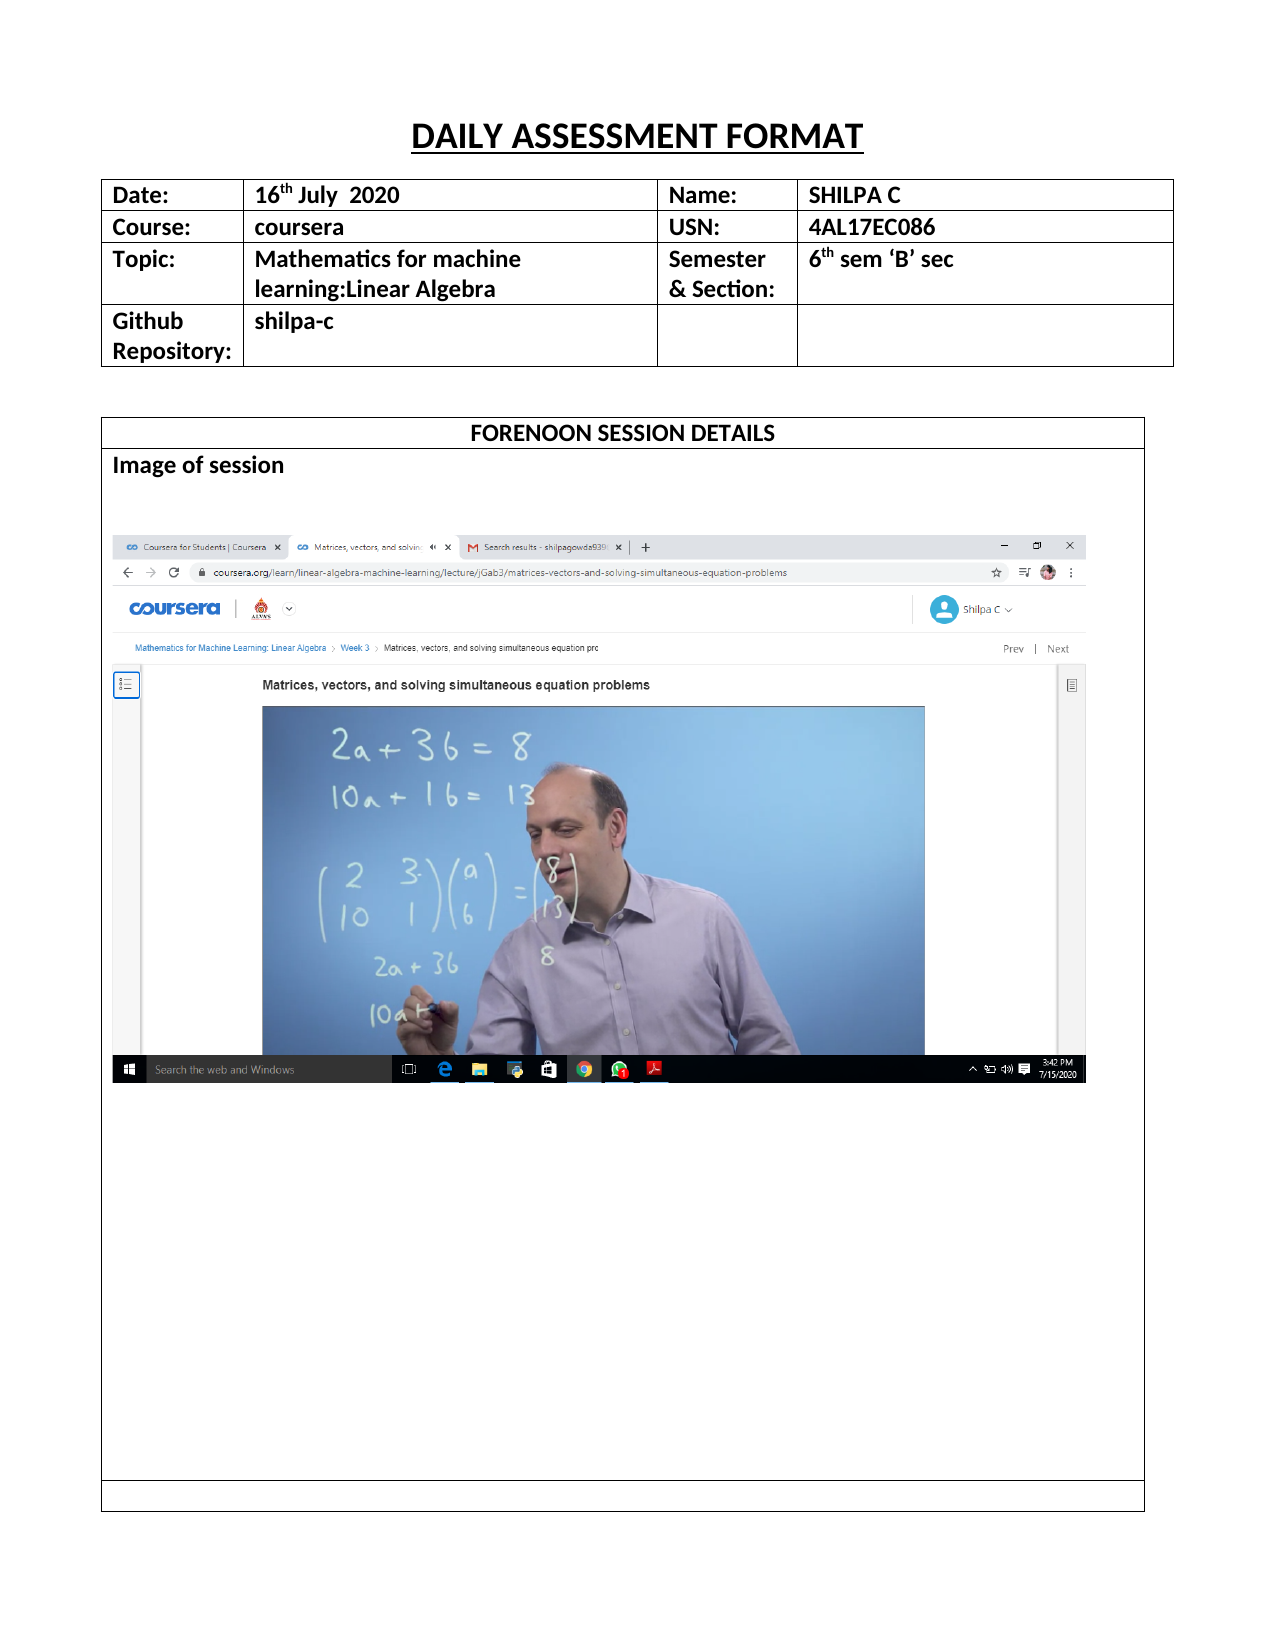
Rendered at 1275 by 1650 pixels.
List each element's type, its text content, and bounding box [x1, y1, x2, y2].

table_cell Github Repository: [102, 305, 243, 366]
table_cell [798, 305, 1173, 366]
table_cell Image of session [102, 449, 1144, 1480]
table_header 16th July 2020 [244, 180, 657, 210]
table_cell USN: [658, 211, 797, 242]
table_header Name: [658, 180, 797, 210]
table_header Date: [102, 180, 243, 210]
table_cell Topic: [102, 243, 243, 304]
text DAILY ASSESSMENT FORMAT [112, 112, 1162, 158]
table_cell [102, 1481, 1144, 1511]
picture [112, 535, 1086, 1083]
table_cell [658, 305, 797, 366]
table_cell shilpa-c [244, 305, 657, 366]
table_cell 4AL17EC086 [798, 211, 1173, 242]
table_cell 6th sem ‘B’ sec [798, 243, 1173, 304]
table_cell Semester & Section: [658, 243, 797, 304]
table_cell coursera [244, 211, 657, 242]
table_cell Course: [102, 211, 243, 242]
table_header FORENOON SESSION DETAILS [102, 418, 1144, 448]
table_cell Mathematics for machine learning:Linear Algebra [244, 243, 657, 304]
table_header SHILPA C [798, 180, 1173, 210]
